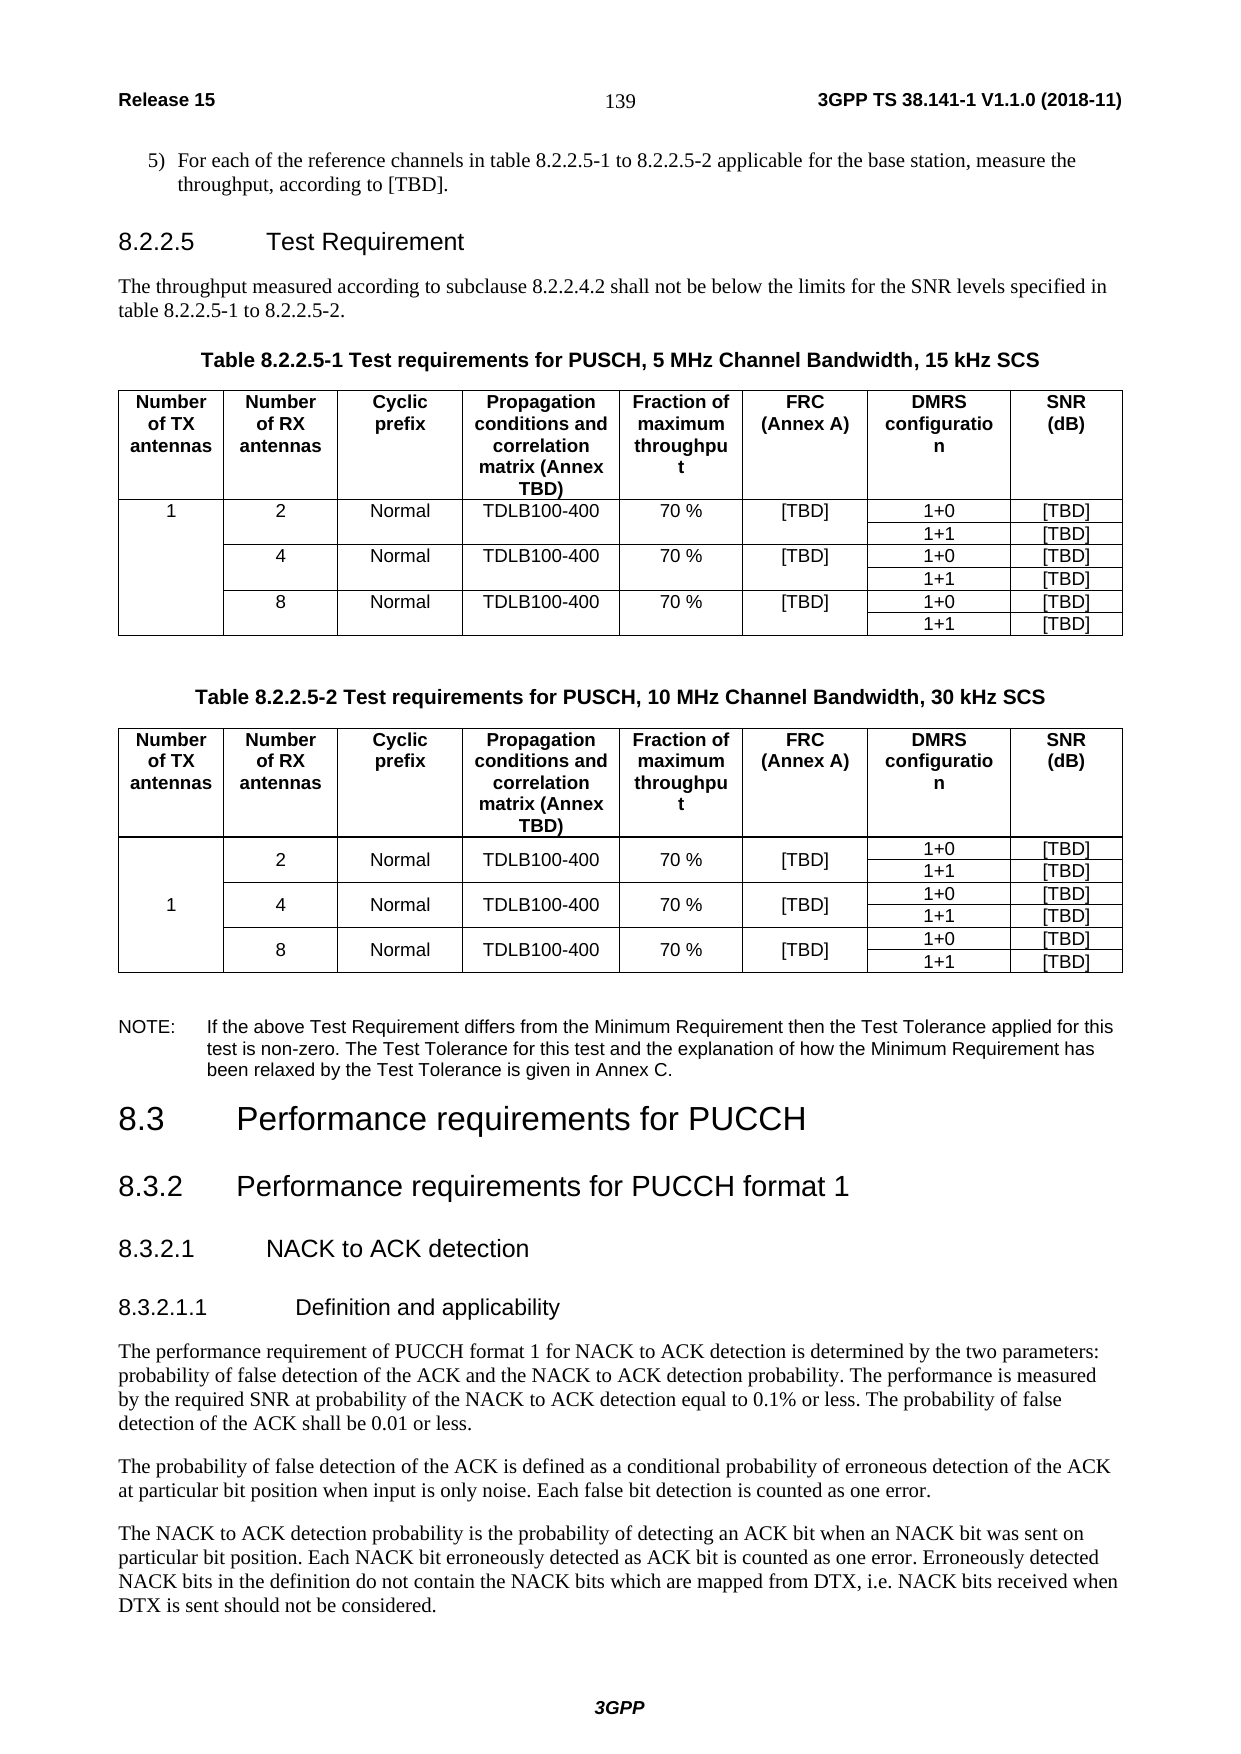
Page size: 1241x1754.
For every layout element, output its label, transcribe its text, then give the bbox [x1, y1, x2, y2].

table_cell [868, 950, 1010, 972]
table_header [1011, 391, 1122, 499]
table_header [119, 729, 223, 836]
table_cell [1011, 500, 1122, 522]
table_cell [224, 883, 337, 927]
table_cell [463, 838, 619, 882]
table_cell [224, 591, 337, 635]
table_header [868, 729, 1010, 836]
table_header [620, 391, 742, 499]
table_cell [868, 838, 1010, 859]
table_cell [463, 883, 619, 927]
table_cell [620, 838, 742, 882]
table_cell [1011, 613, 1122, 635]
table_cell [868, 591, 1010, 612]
text The NACK to ACK detection probability is the probability of detecting an ACK bit when an NACK bit was sent on particular bit position. Each NACK bit erroneously detected as ACK bit is counted as one error. Erroneously detected NACK bits in the definition do not contain the NACK bits which are mapped from DTX, i.e. NACK bits received when DTX is sent should not be considered. [118, 1521, 1122, 1617]
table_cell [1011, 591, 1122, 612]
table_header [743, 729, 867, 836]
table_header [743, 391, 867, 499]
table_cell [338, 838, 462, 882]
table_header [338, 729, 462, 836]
text The probability of false detection of the ACK is defined as a conditional probability of erroneous detection of the ACK at particular bit position when input is only noise. Each false bit detection is counted as one error. [118, 1454, 1122, 1502]
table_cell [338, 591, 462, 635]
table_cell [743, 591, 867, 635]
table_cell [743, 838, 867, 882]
text Table 8.2.2.5-1 Test requirements for PUSCH, 5 MHz Channel Bandwidth, 15 kHz SCS [118, 347, 1122, 371]
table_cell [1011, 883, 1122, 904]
subtitle 8.3.2.1.1 Definition and applicability [118, 1294, 1122, 1320]
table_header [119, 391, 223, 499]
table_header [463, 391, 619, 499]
text 5) For each of the reference channels in table 8.2.2.5-1 to 8.2.2.5-2 applicable for the base station, measure the throughput, according to [TBD]. [148, 147, 1122, 196]
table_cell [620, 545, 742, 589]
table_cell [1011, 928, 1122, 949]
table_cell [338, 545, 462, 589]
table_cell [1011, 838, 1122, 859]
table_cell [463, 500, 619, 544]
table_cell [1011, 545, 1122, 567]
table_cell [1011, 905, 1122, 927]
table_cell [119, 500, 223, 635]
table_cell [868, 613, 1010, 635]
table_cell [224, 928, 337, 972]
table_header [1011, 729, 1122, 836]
subtitle 8.3 Performance requirements for PUCCH [118, 1099, 1122, 1138]
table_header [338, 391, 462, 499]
text NOTE: If the above Test Requirement differs from the Minimum Requirement then the Test Tolerance applied for this test is non-zero. The Test Tolerance for this test and the explanation of how the Minimum Requirement has been relaxed by the Test Tolerance is given in Annex C. [118, 1016, 1122, 1081]
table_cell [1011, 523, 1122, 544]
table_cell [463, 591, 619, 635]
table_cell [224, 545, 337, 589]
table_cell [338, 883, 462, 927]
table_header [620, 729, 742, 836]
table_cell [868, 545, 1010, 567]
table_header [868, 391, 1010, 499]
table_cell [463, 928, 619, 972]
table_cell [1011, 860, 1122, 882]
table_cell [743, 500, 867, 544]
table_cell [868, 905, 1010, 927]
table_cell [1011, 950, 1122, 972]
text The throughput measured according to subclause 8.2.2.4.2 shall not be below the limits for the SNR levels specified in table 8.2.2.5-1 to 8.2.2.5-2. [118, 274, 1122, 322]
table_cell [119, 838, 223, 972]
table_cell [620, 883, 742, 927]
text The performance requirement of PUCCH format 1 for NACK to ACK detection is determined by the two parameters: probability of false detection of the ACK and the NACK to ACK detection probability. The performance is measured by the required SNR at probability of the NACK to ACK detection equal to 0.1% or less. The probability of false detection of the ACK shall be 0.01 or less. [118, 1339, 1122, 1435]
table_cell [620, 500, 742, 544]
subtitle 8.3.2 Performance requirements for PUCCH format 1 [118, 1169, 1122, 1202]
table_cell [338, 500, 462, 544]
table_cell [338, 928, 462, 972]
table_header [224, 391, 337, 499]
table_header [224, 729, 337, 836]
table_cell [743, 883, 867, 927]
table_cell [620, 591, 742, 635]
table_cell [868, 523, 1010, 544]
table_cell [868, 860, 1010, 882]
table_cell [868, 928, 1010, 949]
text Table 8.2.2.5-2 Test requirements for PUSCH, 10 MHz Channel Bandwidth, 30 kHz SCS [118, 685, 1122, 709]
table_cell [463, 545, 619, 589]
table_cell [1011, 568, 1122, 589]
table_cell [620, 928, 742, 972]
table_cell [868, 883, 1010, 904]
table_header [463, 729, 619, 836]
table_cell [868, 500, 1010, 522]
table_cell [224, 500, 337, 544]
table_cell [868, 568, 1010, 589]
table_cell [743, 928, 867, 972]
subtitle 8.2.2.5 Test Requirement [118, 227, 1122, 256]
subtitle 8.3.2.1 NACK to ACK detection [118, 1234, 1122, 1262]
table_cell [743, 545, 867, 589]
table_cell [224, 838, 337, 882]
